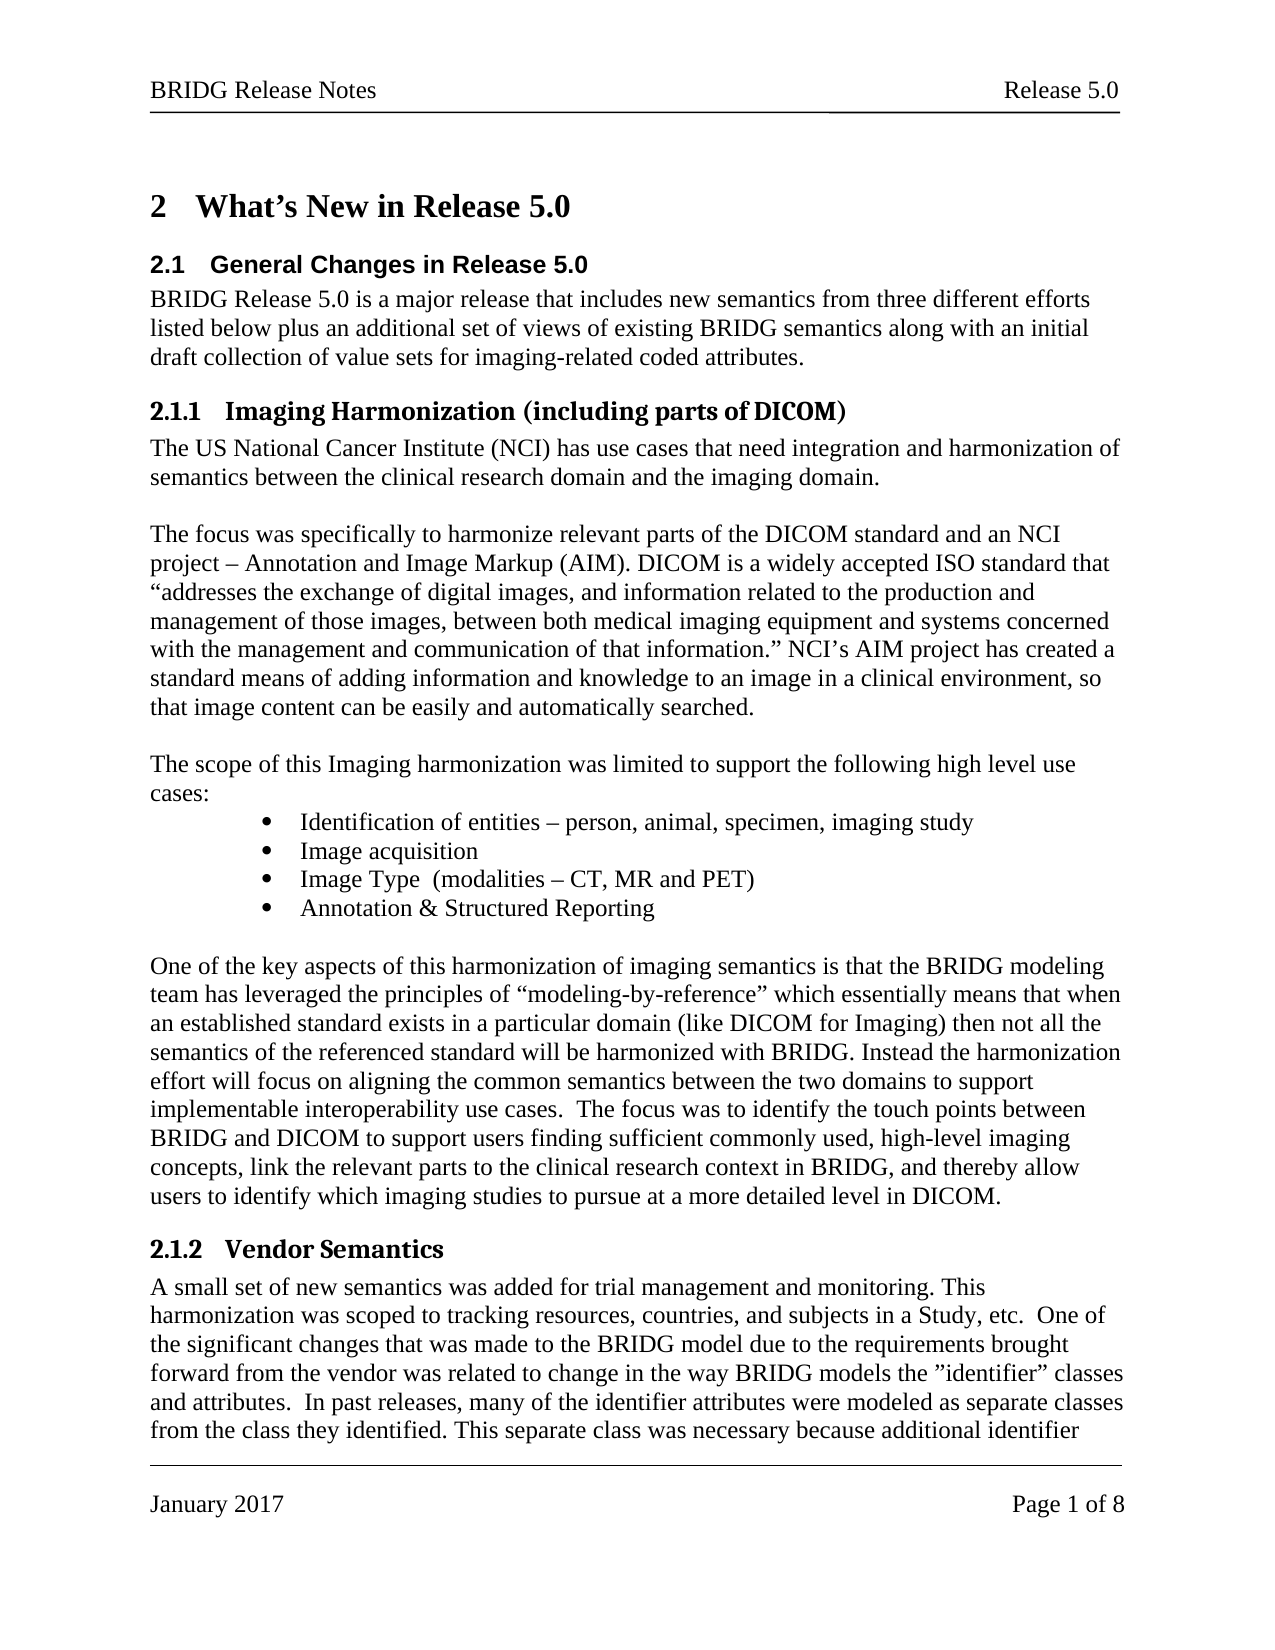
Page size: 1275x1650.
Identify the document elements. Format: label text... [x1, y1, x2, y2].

subtitle What’s New in Release 5.0 [150, 186, 1125, 224]
text The US National Cancer Institute (NCI) has use cases that need integration and harmonization of semantics between the clinical research domain and the imaging domain. [150, 433, 1125, 491]
subtitle General Changes in Release 5.0 [150, 249, 1125, 278]
text One of the key aspects of this harmonization of imaging semantics is that the BRIDG modeling team has leveraged the principles of “modeling-by-reference” which essentially means that when an established standard exists in a particular domain (like DICOM for Imaging) then not all the semantics of the referenced standard will be harmonized with BRIDG. Instead the harmonization effort will focus on aligning the common semantics between the two domains to support implementable interoperability use cases. The focus was to identify the touch points between BRIDG and DICOM to support users finding sufficient commonly used, high-level imaging concepts, link the relevant parts to the clinical research context in BRIDG, and thereby allow users to identify which imaging studies to pursue at a more detailed level in DICOM. [150, 951, 1125, 1209]
text The scope of this Imaging harmonization was limited to support the following high level use cases: [150, 749, 1125, 807]
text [150, 1272, 1125, 1444]
text BRIDG Release 5.0 is a major release that includes new semantics from three different efforts listed below plus an additional set of views of existing BRIDG semantics along with an initial draft collection of value sets for imaging-related coded attributes. [150, 284, 1125, 371]
list Identification of entities – person, animal, specimen, imaging study [262, 807, 1125, 836]
list Image acquisition [262, 836, 1125, 864]
subtitle Imaging Harmonization (including parts of DICOM) [150, 396, 1125, 427]
list Image Type (modalities – CT, MR and PET) [262, 864, 1125, 893]
list Annotation & Structured Reporting [262, 893, 1125, 922]
text The focus was specifically to harmonize relevant parts of the DICOM standard and an NCI project – Annotation and Image Markup (AIM). DICOM is a widely accepted ISO standard that “addresses the exchange of digital images, and information related to the production and management of those images, between both medical imaging equipment and systems concerned with the management and communication of that information.” NCI’s AIM project has created a standard means of adding information and knowledge to an image in a clinical environment, so that image content can be easily and automatically searched. [150, 519, 1125, 721]
subtitle Vendor Semantics [150, 1234, 1125, 1266]
